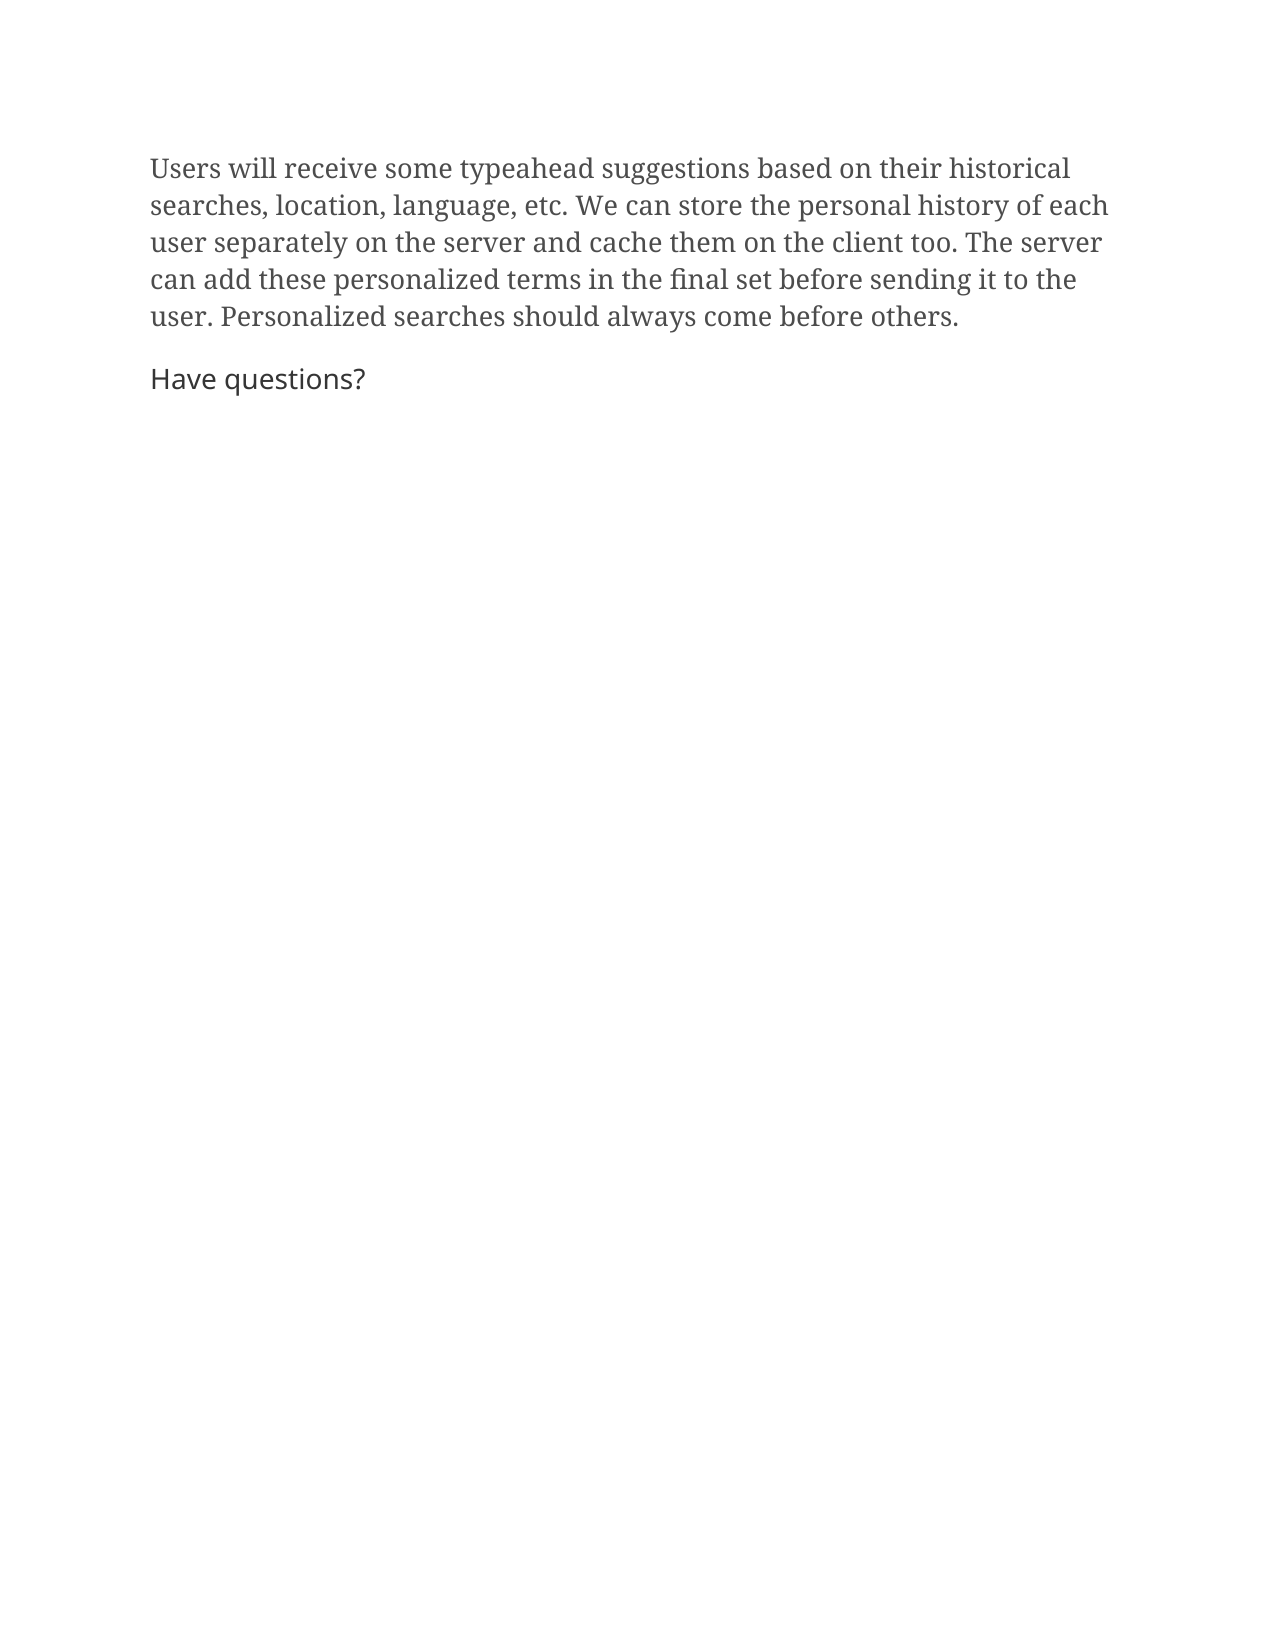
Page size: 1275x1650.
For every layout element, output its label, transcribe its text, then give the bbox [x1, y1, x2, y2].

text Have questions? [150, 359, 1125, 398]
text Users will receive some typeahead suggestions based on their historical searches, location, language, etc. We can store the personal history of each user separately on the server and cache them on the client too. The server can add these personalized terms in the final set before sending it to the user. Personalized searches should always come before others. [150, 150, 1125, 334]
